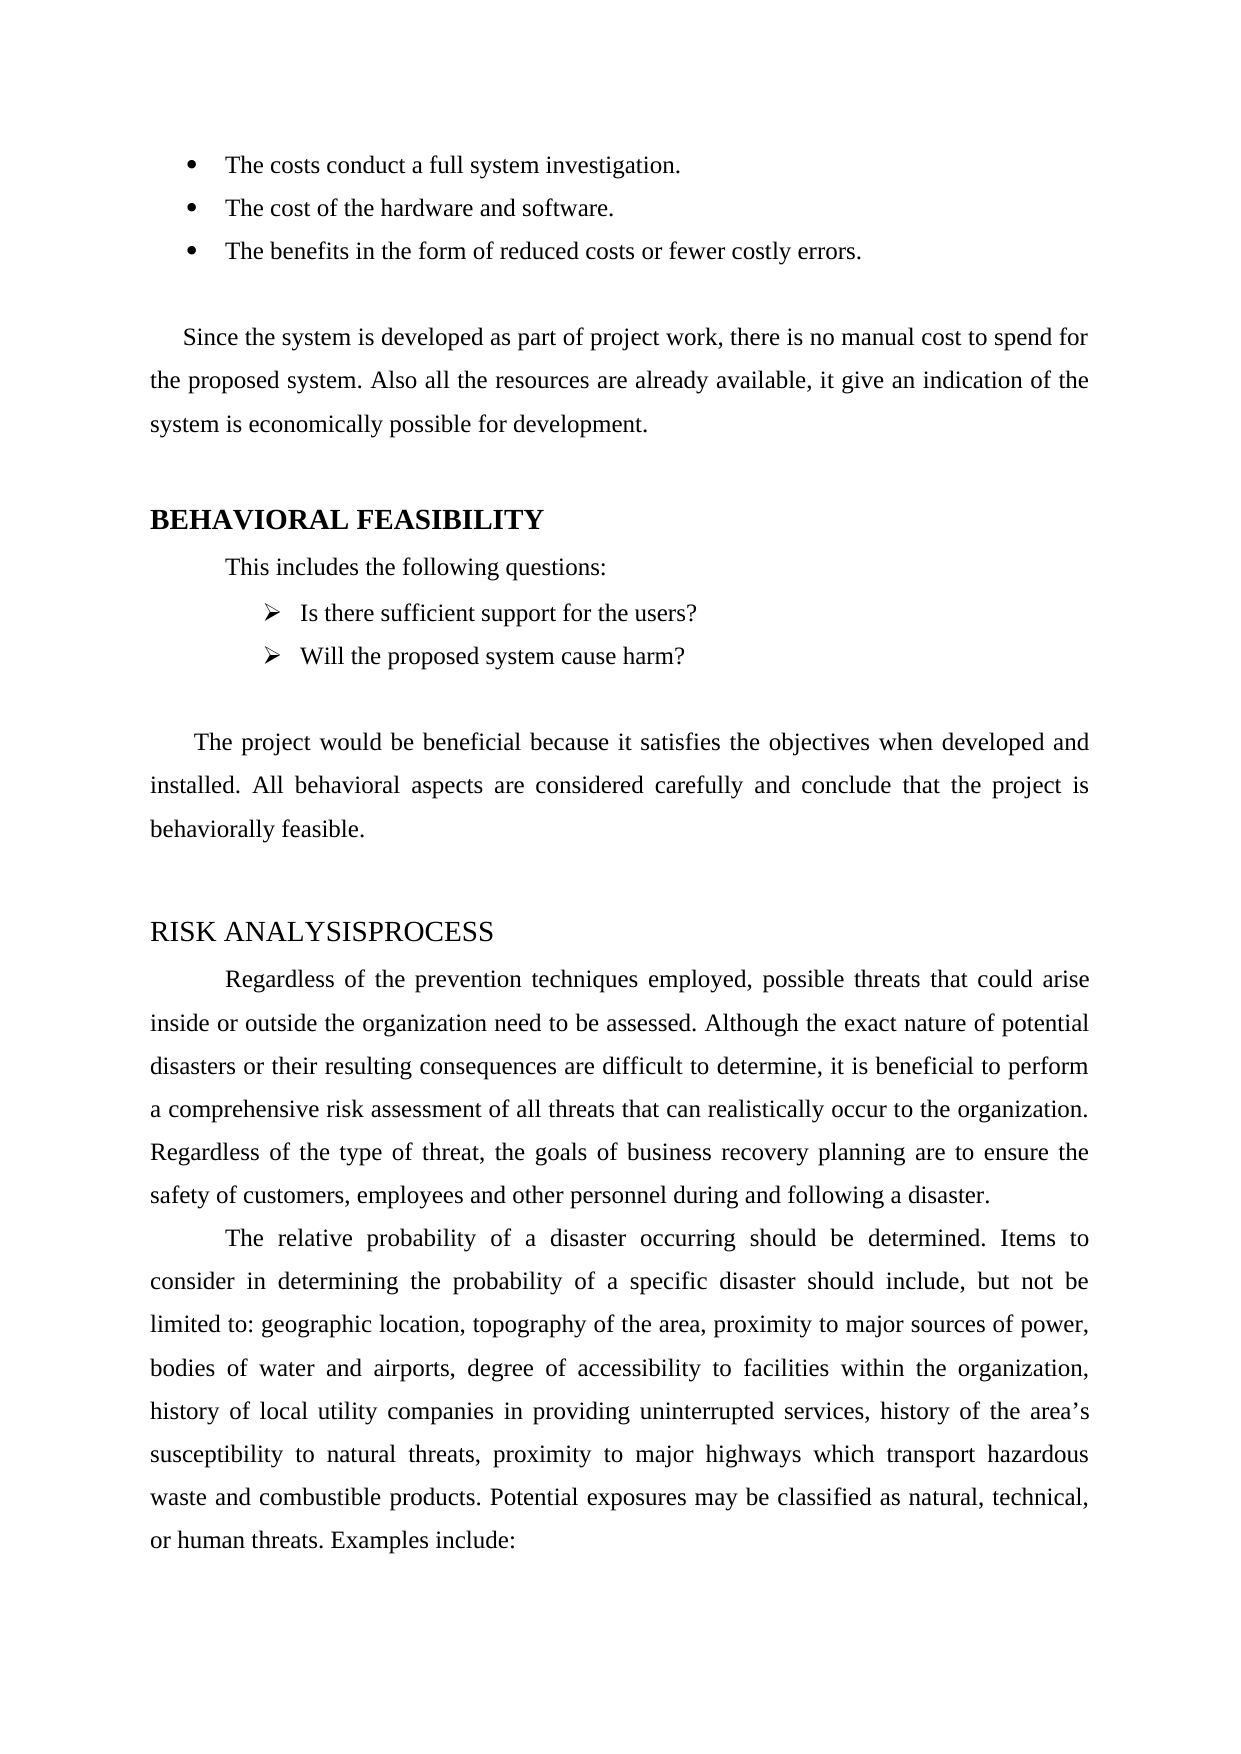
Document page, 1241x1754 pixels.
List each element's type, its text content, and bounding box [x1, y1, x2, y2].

text RISK ANALYSISPROCESS [150, 914, 1090, 948]
list Is there sufficient support for the users? [262, 598, 1090, 627]
list Will the proposed system cause harm? [262, 641, 1090, 670]
text The relative probability of a disaster occurring should be determined. Items to consider in determining the probability of a specific disaster should include, but not be limited to: geographic location, topography of the area, proximity to major sources of power, bodies of water and airports, degree of accessibility to facilities within the organization, history of local utility companies in providing uninterrupted services, history of the area’s susceptibility to natural threats, proximity to major highways which transport hazardous waste and combustible products. Potential exposures may be classified as natural, technical, or human threats. Examples include: [150, 1223, 1090, 1554]
list The cost of the hardware and software. [187, 193, 1090, 222]
list The benefits in the form of reduced costs or fewer costly errors. [187, 236, 1090, 265]
text This includes the following questions: [150, 552, 1090, 581]
text Since the system is developed as part of project work, there is no manual cost to spend for the proposed system. Also all the resources are already available, it give an indication of the system is economically possible for development. [150, 322, 1090, 437]
text The project would be beneficial because it satisfies the objectives when developed and installed. All behavioral aspects are considered carefully and conclude that the project is behaviorally feasible. [150, 727, 1090, 842]
text BEHAVIORAL FEASIBILITY [150, 502, 1090, 536]
text Regardless of the prevention techniques employed, possible threats that could arise inside or outside the organization need to be assessed. Although the exact nature of potential disasters or their resulting consequences are difficult to determine, it is beneficial to perform a comprehensive risk assessment of all threats that can realistically occur to the organization. Regardless of the type of threat, the goals of business recovery planning are to ensure the safety of customers, employees and other personnel during and following a disaster. [150, 964, 1090, 1209]
list The costs conduct a full system investigation. [187, 150, 1090, 179]
